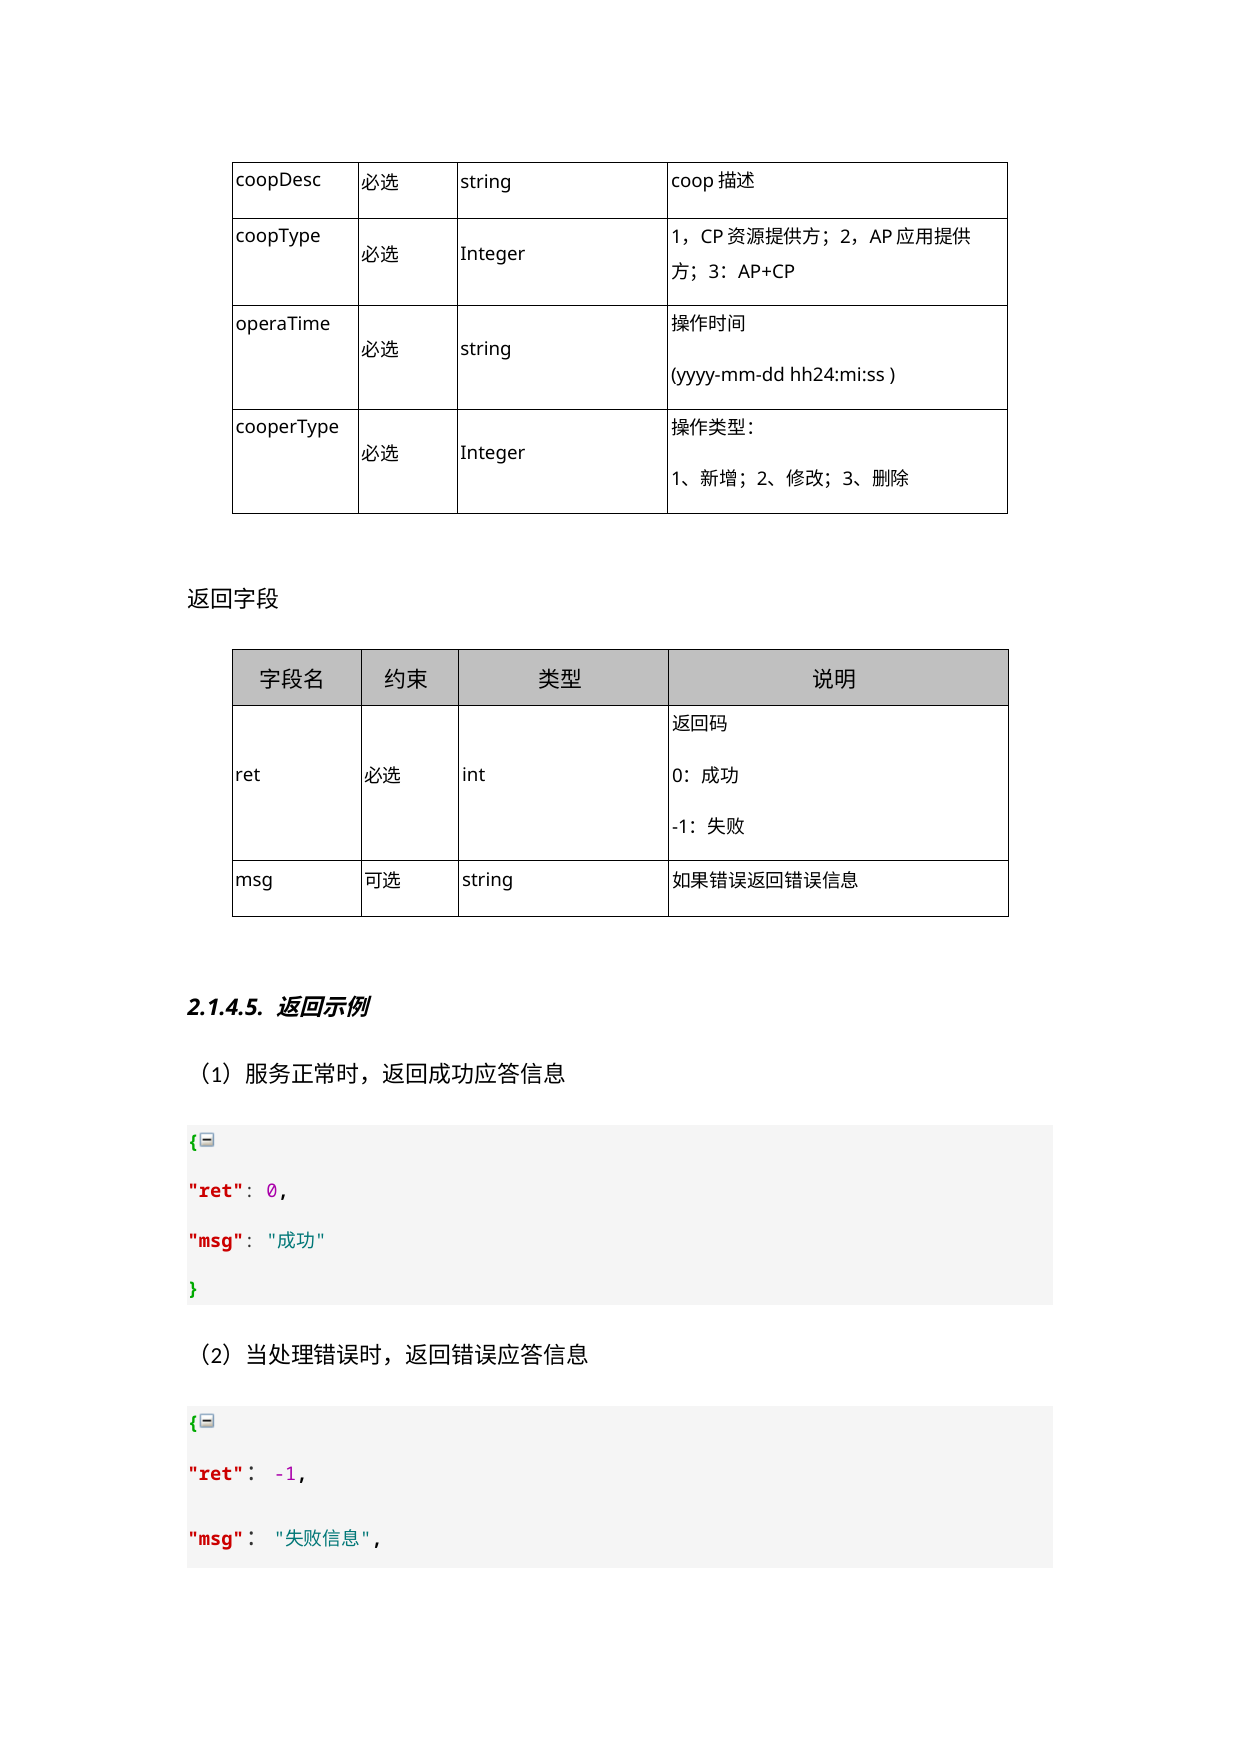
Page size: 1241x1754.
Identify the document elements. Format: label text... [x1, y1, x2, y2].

text （1）服务正常时，返回成功应答信息 [187, 1040, 1053, 1105]
table_cell string [459, 861, 668, 916]
text } [187, 1272, 1053, 1305]
table_cell msg [233, 861, 361, 916]
text 返回字段 [187, 565, 1053, 630]
table_cell 必选 [359, 410, 457, 512]
text { [187, 1125, 1053, 1157]
table_cell string [458, 163, 667, 218]
table_cell 必选 [359, 306, 457, 409]
text "ret": -1, [187, 1438, 1053, 1503]
text "msg": "失败信息", [187, 1503, 1053, 1568]
table_cell 可选 [362, 861, 458, 916]
table_header 类型 [459, 650, 668, 705]
table_cell Integer [458, 219, 667, 305]
table_cell operaTime [233, 306, 358, 409]
table_cell ret [233, 706, 361, 860]
table_cell 操作时间 (yyyy-mm-dd hh24:mi:ss ) [668, 306, 1007, 409]
table_header 字段名 [233, 650, 361, 705]
table_cell 必选 [359, 219, 457, 305]
table_cell 操作类型： 1、新增；2、修改；3、删除 [668, 410, 1007, 512]
table_cell 返回码 0：成功 -1：失败 [669, 706, 1008, 860]
table_header 说明 [669, 650, 1008, 705]
subtitle 返回示例 [187, 973, 1053, 1038]
picture [198, 1131, 245, 1149]
table_cell coopDesc [233, 163, 358, 218]
table_cell coop描述 [668, 163, 1007, 218]
table_cell 必选 [359, 163, 457, 218]
text （2）当处理错误时，返回错误应答信息 [187, 1321, 1053, 1386]
picture [198, 1412, 245, 1430]
table_cell 如果错误返回错误信息 [669, 861, 1008, 916]
table_cell int [459, 706, 668, 860]
text "ret": 0, [187, 1174, 1053, 1206]
table_cell 必选 [362, 706, 458, 860]
text "msg": "成功" [187, 1223, 1053, 1256]
text { [187, 1406, 1053, 1438]
table_cell cooperType [233, 410, 358, 512]
table_cell string [458, 306, 667, 409]
table_cell Integer [458, 410, 667, 512]
table_header 约束 [362, 650, 458, 705]
table_cell 1，CP资源提供方；2，AP应用提供方；3：AP+CP [668, 219, 1007, 305]
table_cell coopType [233, 219, 358, 305]
